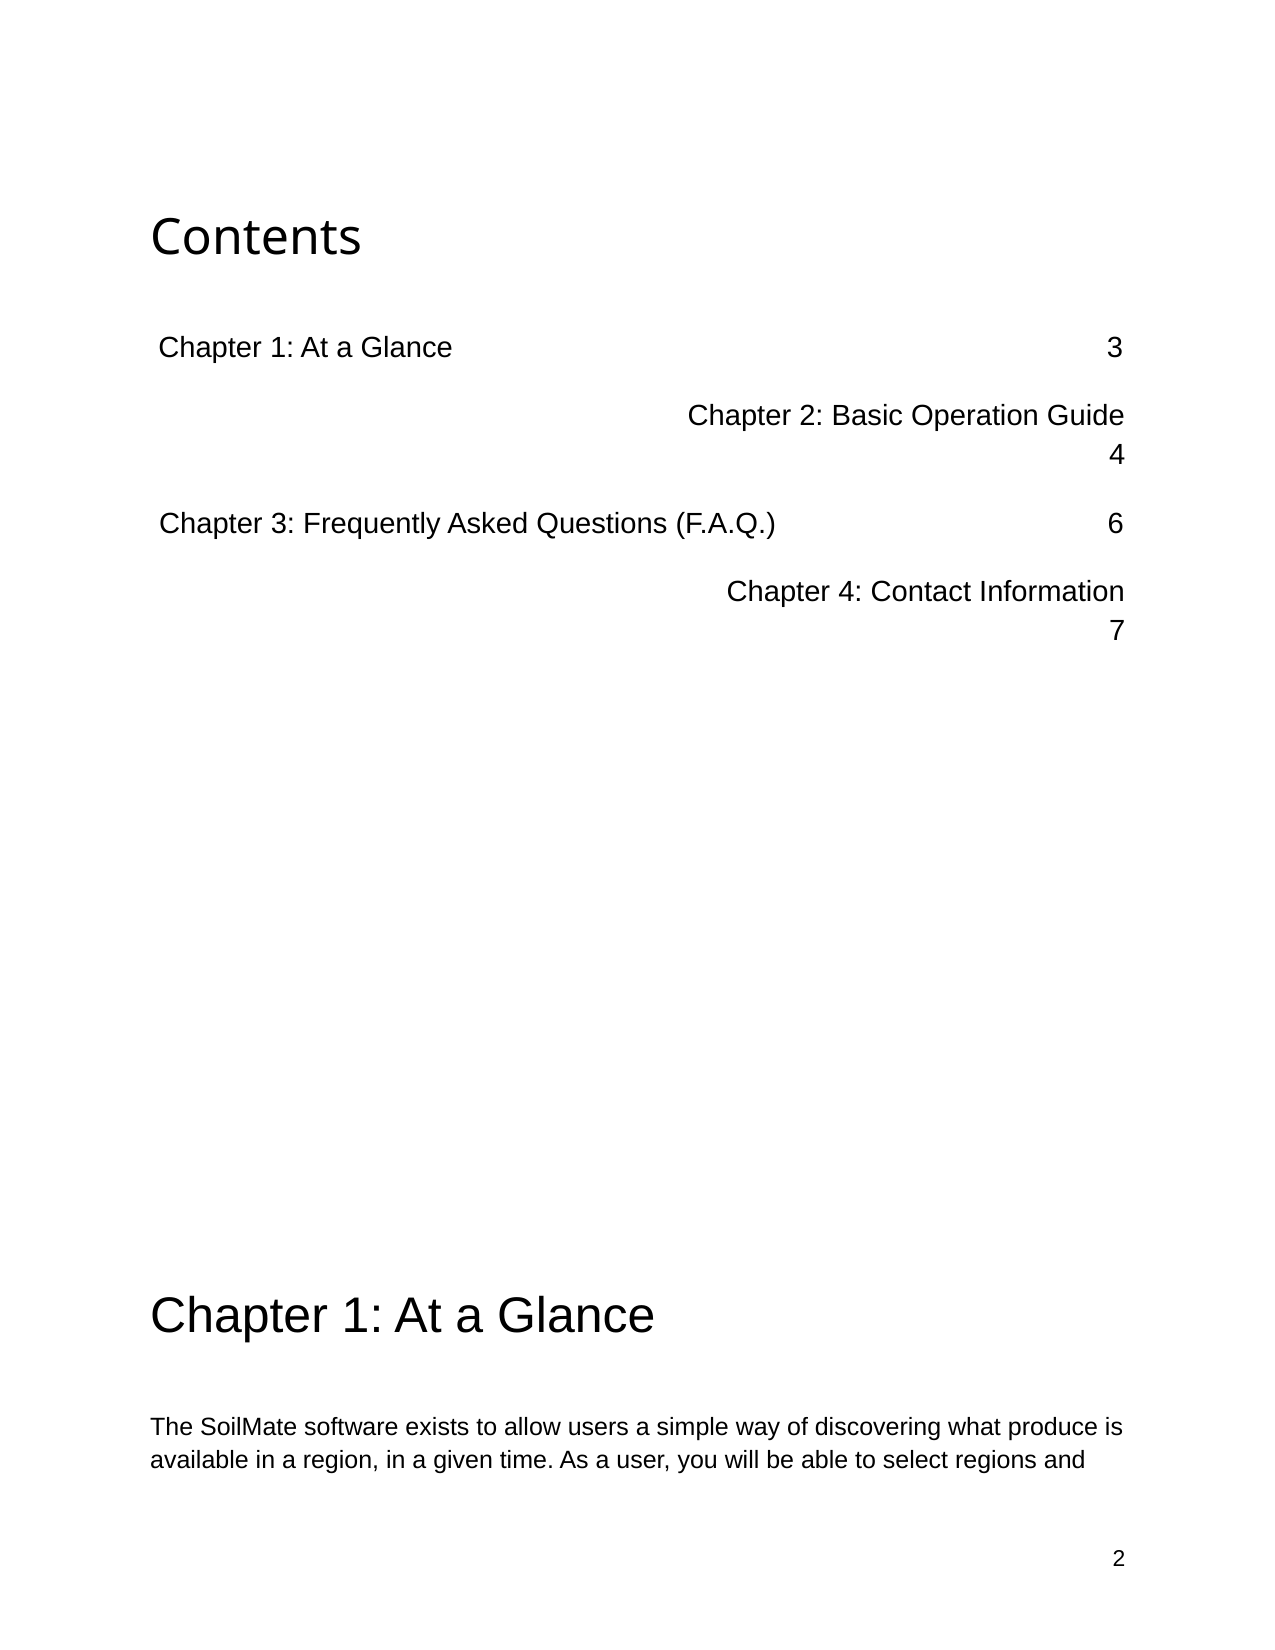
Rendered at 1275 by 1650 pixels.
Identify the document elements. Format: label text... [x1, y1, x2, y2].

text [150, 1412, 1125, 1474]
text Chapter 2: Basic Operation Guide 4 [150, 398, 1125, 470]
text Chapter 3: Frequently Asked Questions (F.A.Q.) 6 [150, 506, 1125, 539]
text Chapter 1: At a Glance 3 [150, 329, 1125, 363]
subtitle Contents [150, 201, 1125, 269]
text Chapter 4: Contact Information 7 [150, 574, 1125, 646]
text Chapter 1: At a Glance [150, 1286, 1125, 1343]
